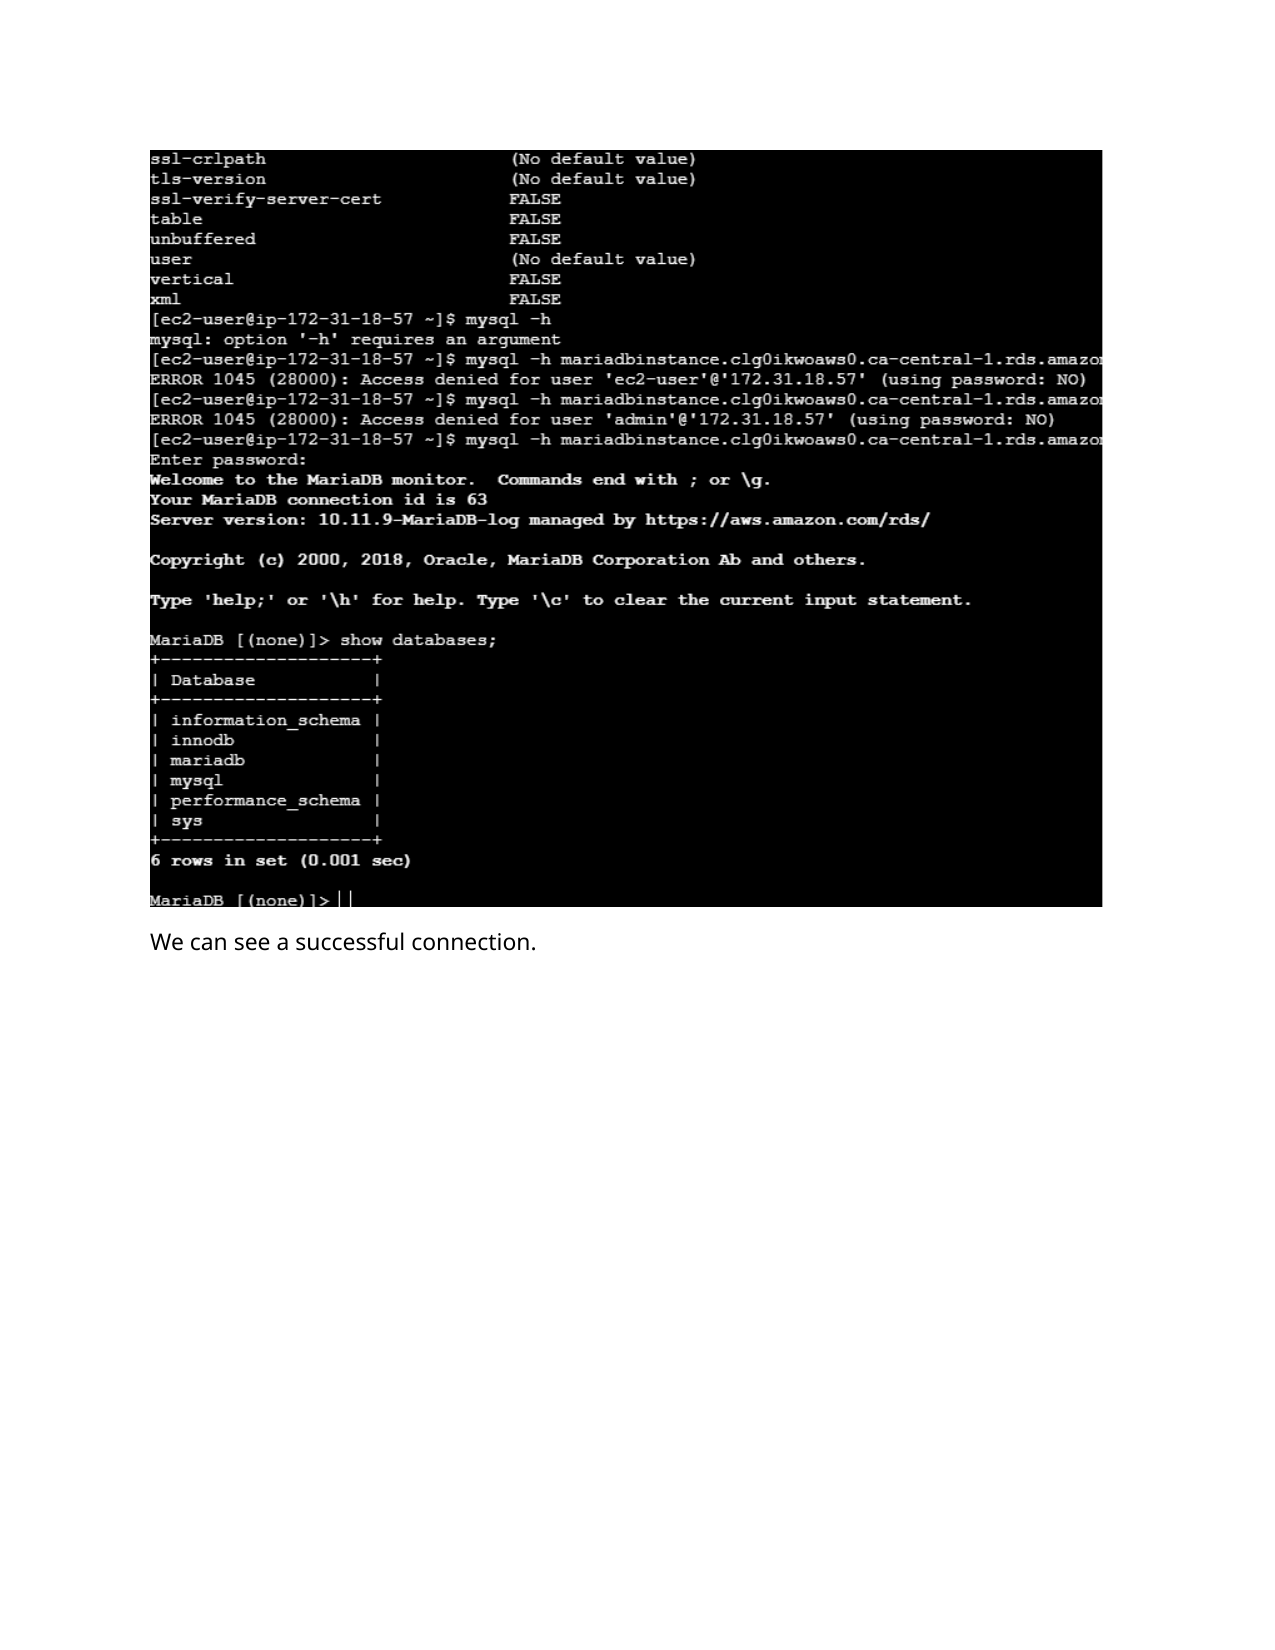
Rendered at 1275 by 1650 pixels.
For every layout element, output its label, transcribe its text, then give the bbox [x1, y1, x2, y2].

picture [150, 150, 1103, 907]
text We can see a successful connection. [150, 926, 1125, 957]
